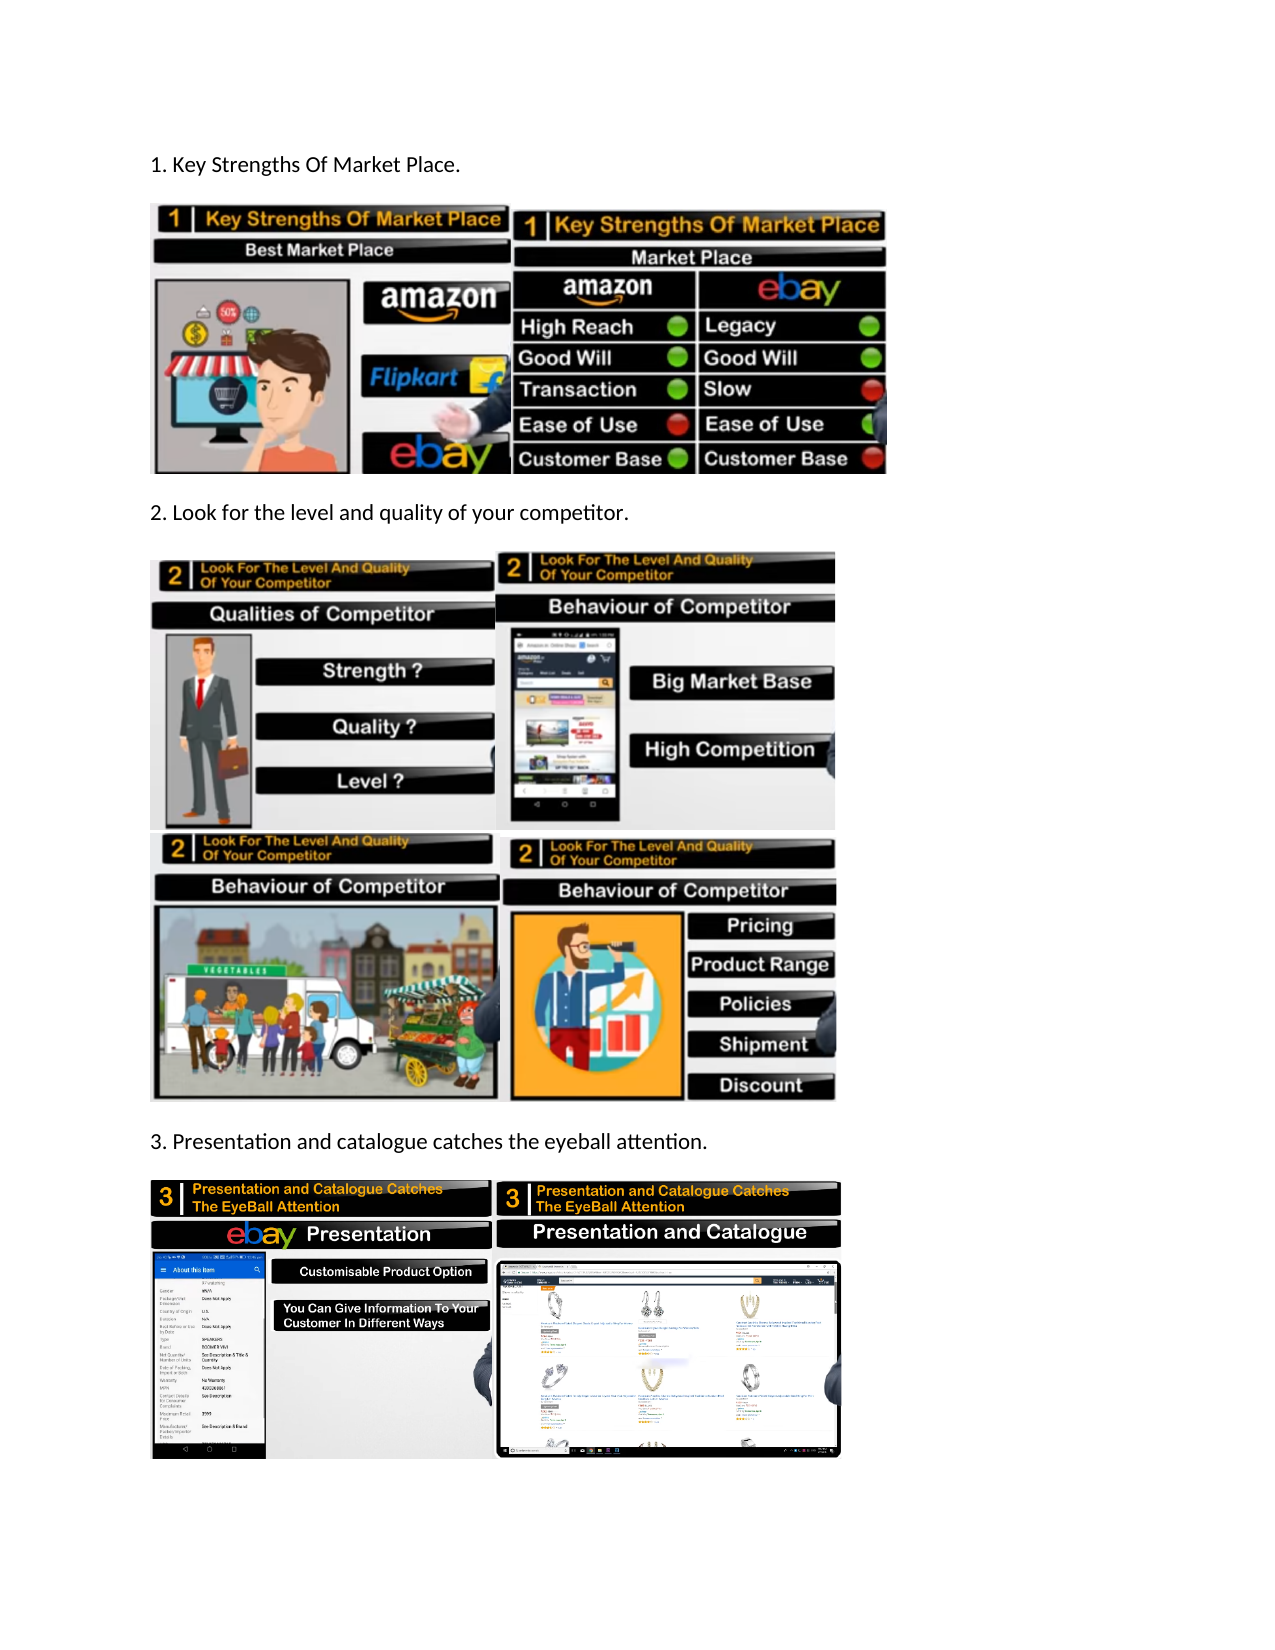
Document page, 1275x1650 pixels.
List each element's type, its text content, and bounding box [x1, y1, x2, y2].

picture [150, 551, 836, 830]
text 2. Look for the level and quality of your competitor. [150, 498, 1125, 527]
text 3. Presentation and catalogue catches the eyeball attention. [150, 1127, 1125, 1155]
text 1. Key Strengths Of Market Place. [150, 150, 1125, 178]
picture [150, 203, 887, 474]
picture [150, 833, 837, 1102]
picture [150, 1180, 842, 1459]
